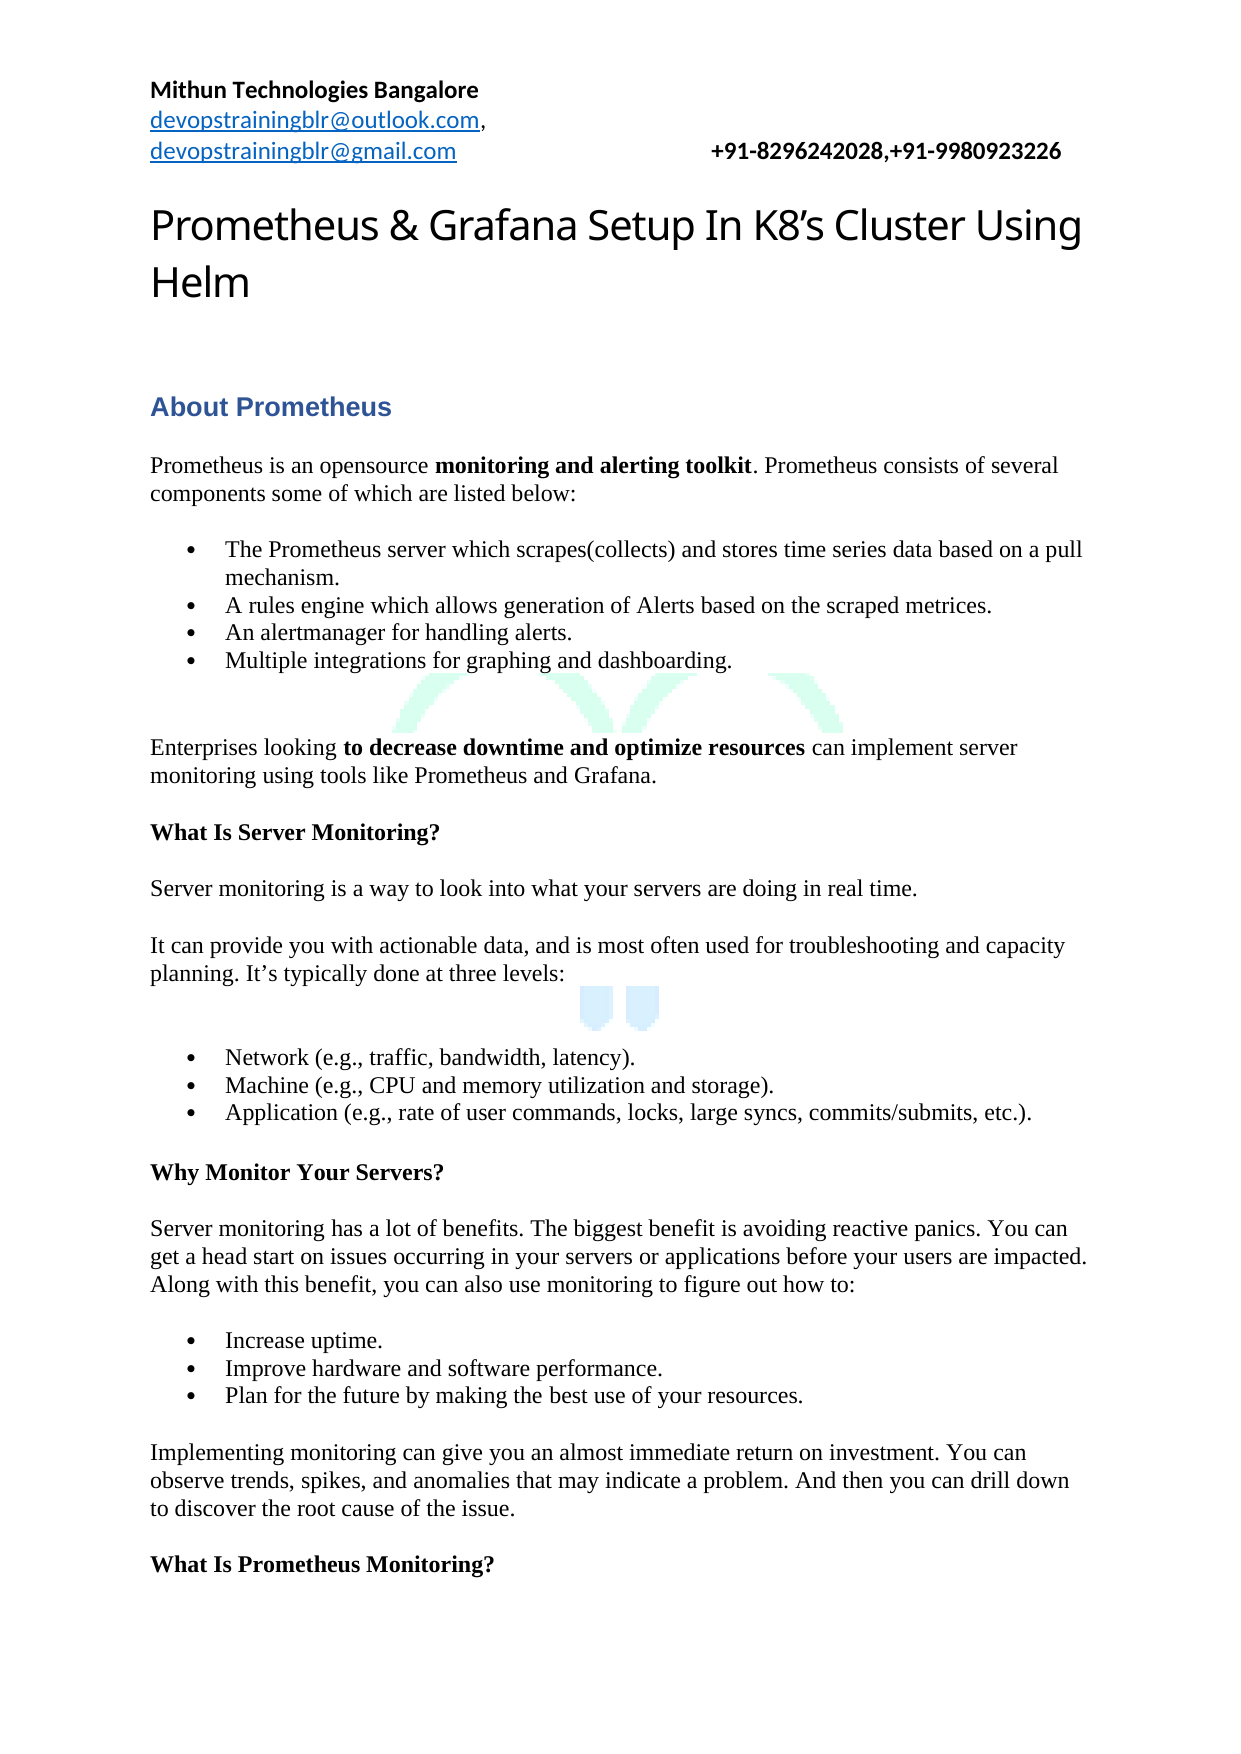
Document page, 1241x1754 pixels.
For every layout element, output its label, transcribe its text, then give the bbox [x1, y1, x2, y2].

subtitle About Prometheus [150, 347, 1090, 422]
list Machine (e.g., CPU and memory utilization and storage). [187, 1071, 1090, 1098]
text Prometheus is an opensource monitoring and alerting toolkit. Prometheus consists of several components some of which are listed below: [150, 451, 1090, 506]
list An alertmanager for handling alerts. [187, 618, 1090, 646]
text It can provide you with actionable data, and is most often used for troubleshooting and capacity planning. It’s typically done at three levels: [150, 931, 1090, 986]
text What Is Prometheus Monitoring? [150, 1550, 1090, 1578]
list Increase uptime. [187, 1326, 1090, 1354]
text Implementing monitoring can give you an almost immediate return on investment. You can observe trends, spikes, and anomalies that may indicate a problem. And then you can drill down to discover the root cause of the issue. [150, 1438, 1090, 1521]
subtitle Why Monitor Your Servers? [150, 1158, 1090, 1185]
list Improve hardware and software performance. [187, 1354, 1090, 1382]
text Enterprises looking to decrease downtime and optimize resources can implement server monitoring using tools like Prometheus and Grafana. [150, 733, 1090, 788]
list Application (e.g., rate of user commands, locks, large syncs, commits/submits, etc.). [187, 1098, 1090, 1126]
subtitle What Is Server Monitoring? [150, 817, 1090, 845]
list Plan for the future by making the best use of your resources. [187, 1382, 1090, 1409]
list The Prometheus server which scrapes(collects) and stores time series data based on a pull mechanism. [187, 535, 1090, 591]
text Server monitoring is a way to look into what your servers are doing in real time. [150, 874, 1090, 902]
text Server monitoring has a lot of benefits. The biggest benefit is avoiding reactive panics. You can get a head start on issues occurring in your servers or applications before your users are impacted. Along with this benefit, you can also use monitoring to figure out how to: [150, 1214, 1090, 1297]
title Prometheus & Grafana Setup In K8’s Cluster Using Helm [150, 196, 1090, 309]
list Network (e.g., traffic, bandwidth, latency). [187, 1043, 1090, 1071]
list Multiple integrations for graphing and dashboarding. [187, 646, 1090, 673]
list A rules engine which allows generation of Alerts based on the scraped metrices. [187, 591, 1090, 618]
